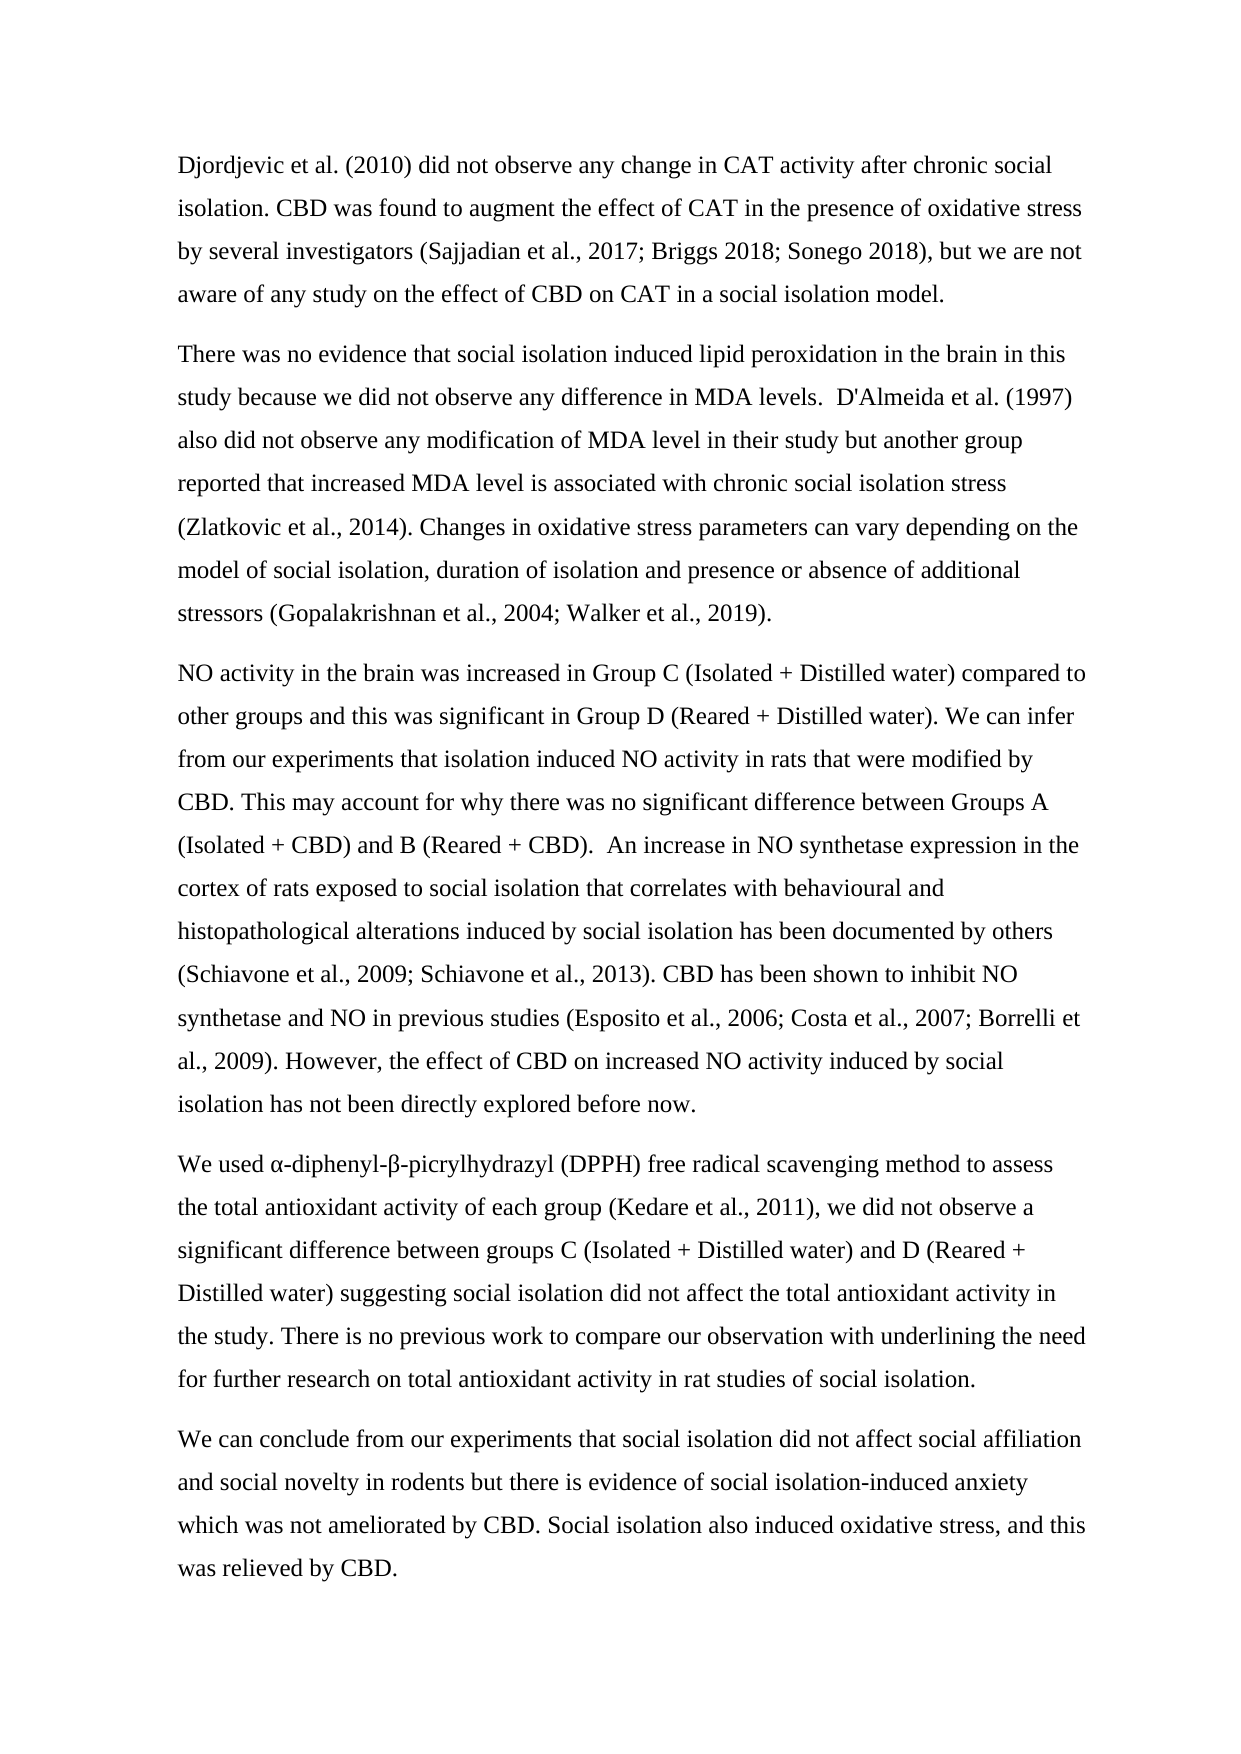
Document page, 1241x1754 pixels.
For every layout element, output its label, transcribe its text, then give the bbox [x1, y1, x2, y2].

text We can conclude from our experiments that social isolation did not affect social affiliation and social novelty in rodents but there is evidence of social isolation-induced anxiety which was not ameliorated by CBD. Social isolation also induced oxidative stress, and this was relieved by CBD. [177, 1424, 1090, 1582]
text NO activity in the brain was increased in Group C (Isolated + Distilled water) compared to other groups and this was significant in Group D (Reared + Distilled water). We can infer from our experiments that isolation induced NO activity in rats that were modified by CBD. This may account for why there was no significant difference between Groups A (Isolated + CBD) and B (Reared + CBD). An increase in NO synthetase expression in the cortex of rats exposed to social isolation that correlates with behavioural and histopathological alterations induced by social isolation has been documented by others (Schiavone et al., 2009; Schiavone et al., 2013). CBD has been shown to inhibit NO synthetase and NO in previous studies (Esposito et al., 2006; Costa et al., 2007; Borrelli et al., 2009). However, the effect of CBD on increased NO activity induced by social isolation has not been directly explored before now. [177, 658, 1090, 1118]
text There was no evidence that social isolation induced lipid peroxidation in the brain in this study because we did not observe any difference in MDA levels. D'Almeida et al. (1997) also did not observe any modification of MDA level in their study but another group reported that increased MDA level is associated with chronic social isolation stress (Zlatkovic et al., 2014). Changes in oxidative stress parameters can vary depending on the model of social isolation, duration of isolation and presence or absence of additional stressors (Gopalakrishnan et al., 2004; Walker et al., 2019). [177, 339, 1090, 627]
text We used α-diphenyl-β-picrylhydrazyl (DPPH) free radical scavenging method to assess the total antioxidant activity of each group (Kedare et al., 2011), we did not observe a significant difference between groups C (Isolated + Distilled water) and D (Reared + Distilled water) suggesting social isolation did not affect the total antioxidant activity in the study. There is no previous work to compare our observation with underlining the need for further research on total antioxidant activity in rat studies of social isolation. [177, 1149, 1090, 1393]
